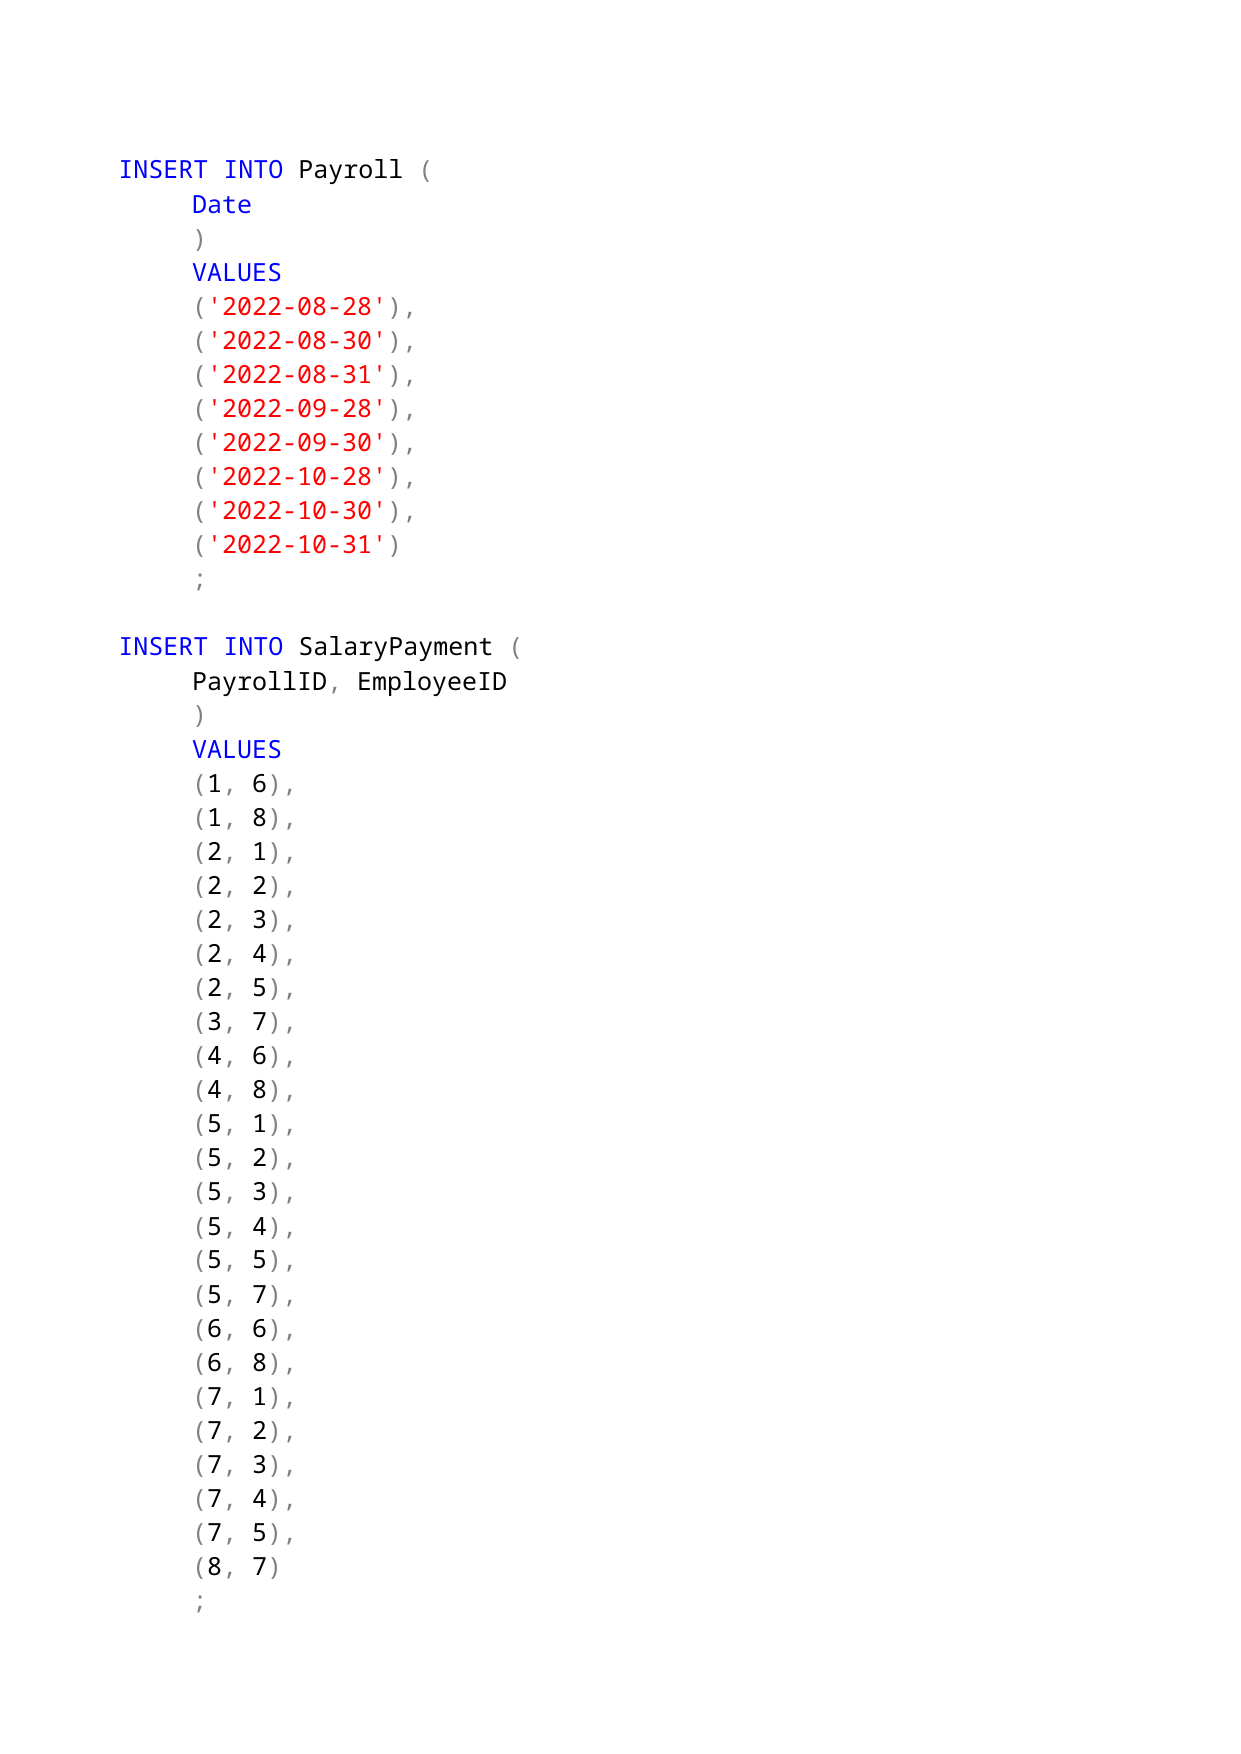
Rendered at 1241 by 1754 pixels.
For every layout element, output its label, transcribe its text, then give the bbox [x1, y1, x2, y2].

text (5, 5), [118, 1242, 1152, 1276]
text (8, 7) [118, 1549, 1152, 1583]
text ('2022-10-28'), [118, 459, 1152, 493]
text (2, 5), [118, 970, 1152, 1004]
text ('2022-08-31'), [118, 357, 1152, 391]
text VALUES [118, 254, 1152, 288]
text (5, 1), [118, 1106, 1152, 1140]
text ('2022-08-28'), [118, 288, 1152, 322]
text (5, 4), [118, 1208, 1152, 1242]
text (6, 6), [118, 1310, 1152, 1344]
text (2, 1), [118, 833, 1152, 867]
text ('2022-09-28'), [118, 391, 1152, 425]
text ('2022-10-30'), [118, 493, 1152, 527]
text ; [118, 561, 1152, 595]
text INSERT INTO Payroll ( [118, 152, 1152, 186]
text (4, 8), [118, 1072, 1152, 1106]
text (2, 2), [118, 867, 1152, 902]
text (5, 3), [118, 1174, 1152, 1208]
text (7, 3), [118, 1447, 1152, 1481]
text (4, 6), [118, 1038, 1152, 1072]
text PayrollID, EmployeeID [118, 663, 1152, 697]
text (2, 3), [118, 902, 1152, 936]
text ('2022-09-30'), [118, 425, 1152, 459]
text INSERT INTO SalaryPayment ( [118, 629, 1152, 663]
text ) [118, 697, 1152, 731]
text (7, 4), [118, 1481, 1152, 1515]
text VALUES [118, 731, 1152, 765]
text (7, 5), [118, 1515, 1152, 1549]
text (5, 2), [118, 1140, 1152, 1174]
text (3, 7), [118, 1004, 1152, 1038]
text ('2022-10-31') [118, 527, 1152, 561]
text (2, 4), [118, 936, 1152, 970]
text ) [118, 220, 1152, 254]
text (7, 2), [118, 1412, 1152, 1447]
text ('2022-08-30'), [118, 322, 1152, 357]
text Date [118, 186, 1152, 220]
text (6, 8), [118, 1344, 1152, 1378]
text (1, 8), [118, 799, 1152, 833]
text (1, 6), [118, 765, 1152, 799]
text (5, 7), [118, 1276, 1152, 1310]
text (7, 1), [118, 1378, 1152, 1412]
text ; [118, 1583, 1152, 1617]
